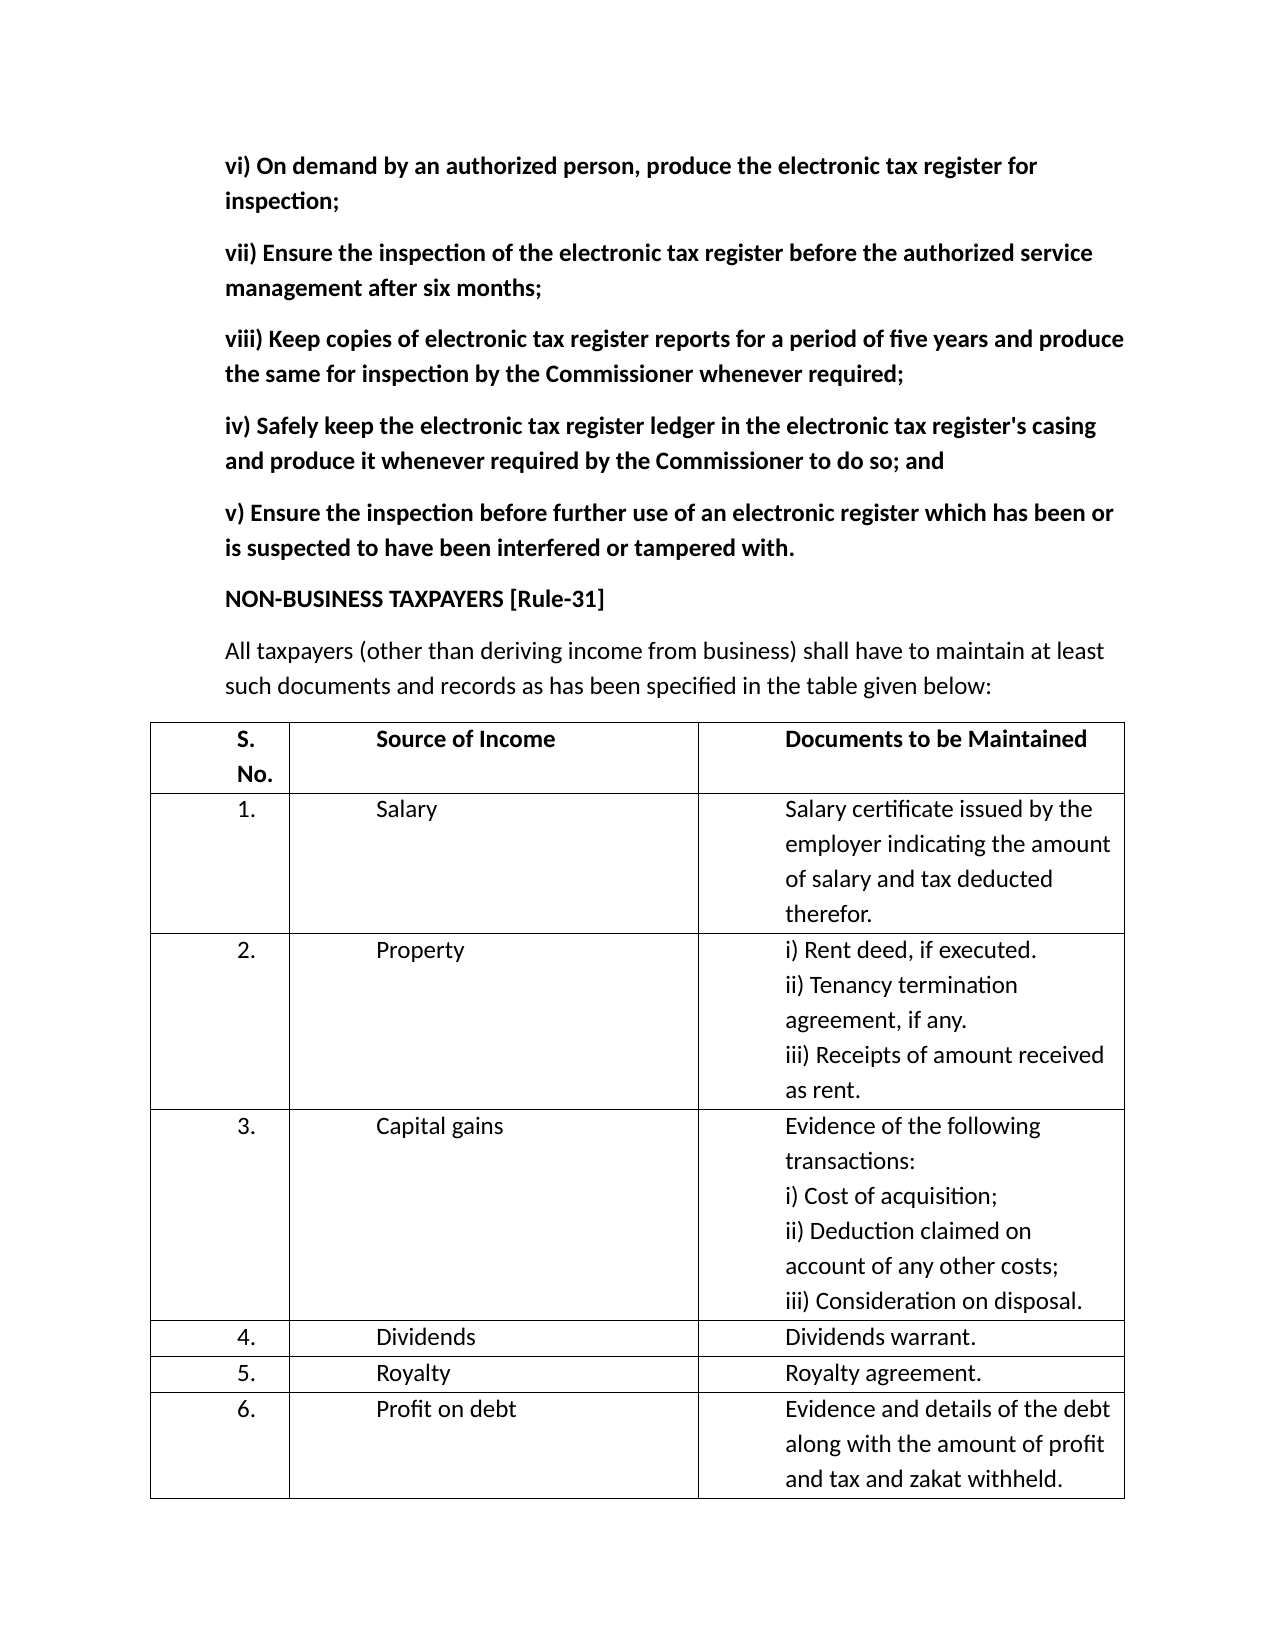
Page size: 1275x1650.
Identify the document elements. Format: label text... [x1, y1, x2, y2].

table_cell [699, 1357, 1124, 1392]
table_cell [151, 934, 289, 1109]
text All taxpayers (other than deriving income from business) shall have to maintain at least such documents and records as has been specified in the table given below: [225, 635, 1125, 701]
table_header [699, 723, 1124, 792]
text vi) On demand by an authorized person, produce the electronic tax register for inspection; [225, 150, 1125, 216]
text viii) Keep copies of electronic tax register reports for a period of five years and produce the same for inspection by the Commissioner whenever required; [225, 323, 1125, 389]
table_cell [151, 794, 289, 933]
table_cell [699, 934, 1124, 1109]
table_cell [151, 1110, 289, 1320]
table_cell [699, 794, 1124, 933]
text vii) Ensure the inspection of the electronic tax register before the authorized service management after six months; [225, 237, 1125, 302]
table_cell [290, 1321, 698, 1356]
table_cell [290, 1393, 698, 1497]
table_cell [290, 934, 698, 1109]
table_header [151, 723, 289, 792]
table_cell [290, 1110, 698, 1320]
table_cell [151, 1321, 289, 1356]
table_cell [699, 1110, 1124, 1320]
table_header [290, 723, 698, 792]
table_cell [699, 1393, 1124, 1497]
text NON-BUSINESS TAXPAYERS [Rule-31] [225, 583, 1125, 614]
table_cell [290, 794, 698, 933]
text v) Ensure the inspection before further use of an electronic register which has been or is suspected to have been interfered or tampered with. [225, 497, 1125, 562]
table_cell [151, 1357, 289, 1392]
text iv) Safely keep the electronic tax register ledger in the electronic tax register's casing and produce it whenever required by the Commissioner to do so; and [225, 410, 1125, 476]
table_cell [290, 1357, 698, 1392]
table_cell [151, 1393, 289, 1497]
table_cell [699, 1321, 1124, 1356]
